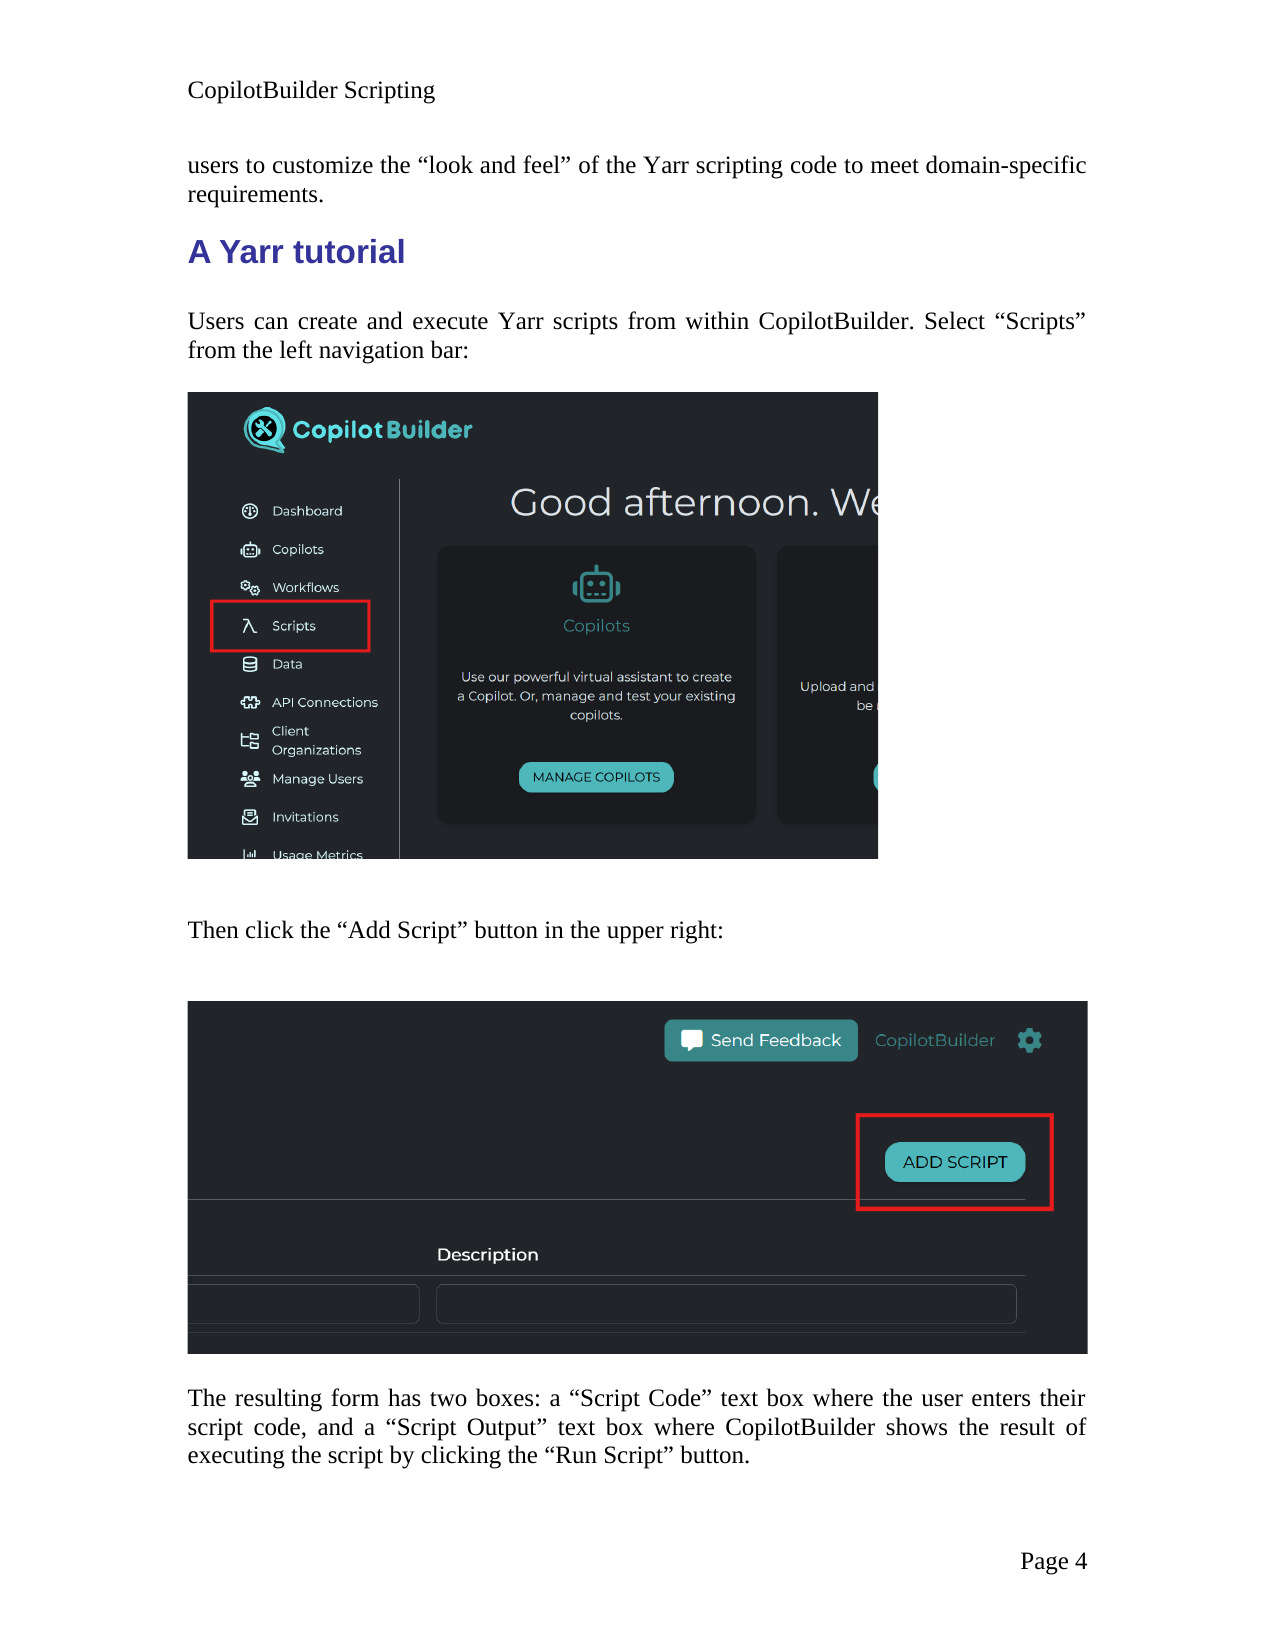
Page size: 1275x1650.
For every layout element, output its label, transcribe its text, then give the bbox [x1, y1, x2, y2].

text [187, 150, 1087, 207]
text Then click the “Add Script” button in the upper right: [187, 916, 1087, 944]
picture [187, 1001, 1088, 1354]
picture [187, 392, 879, 859]
text The resulting form has two boxes: a “Script Code” text box where the user enters their script code, and a “Script Output” text box where CopilotBuilder shows the result of executing the script by clicking the “Run Script” button. [187, 1383, 1087, 1469]
subtitle A Yarr tutorial [187, 232, 1087, 271]
text Users can create and execute Yarr scripts from within CopilotBuilder. Select “Scripts” from the left navigation bar: [187, 306, 1087, 363]
